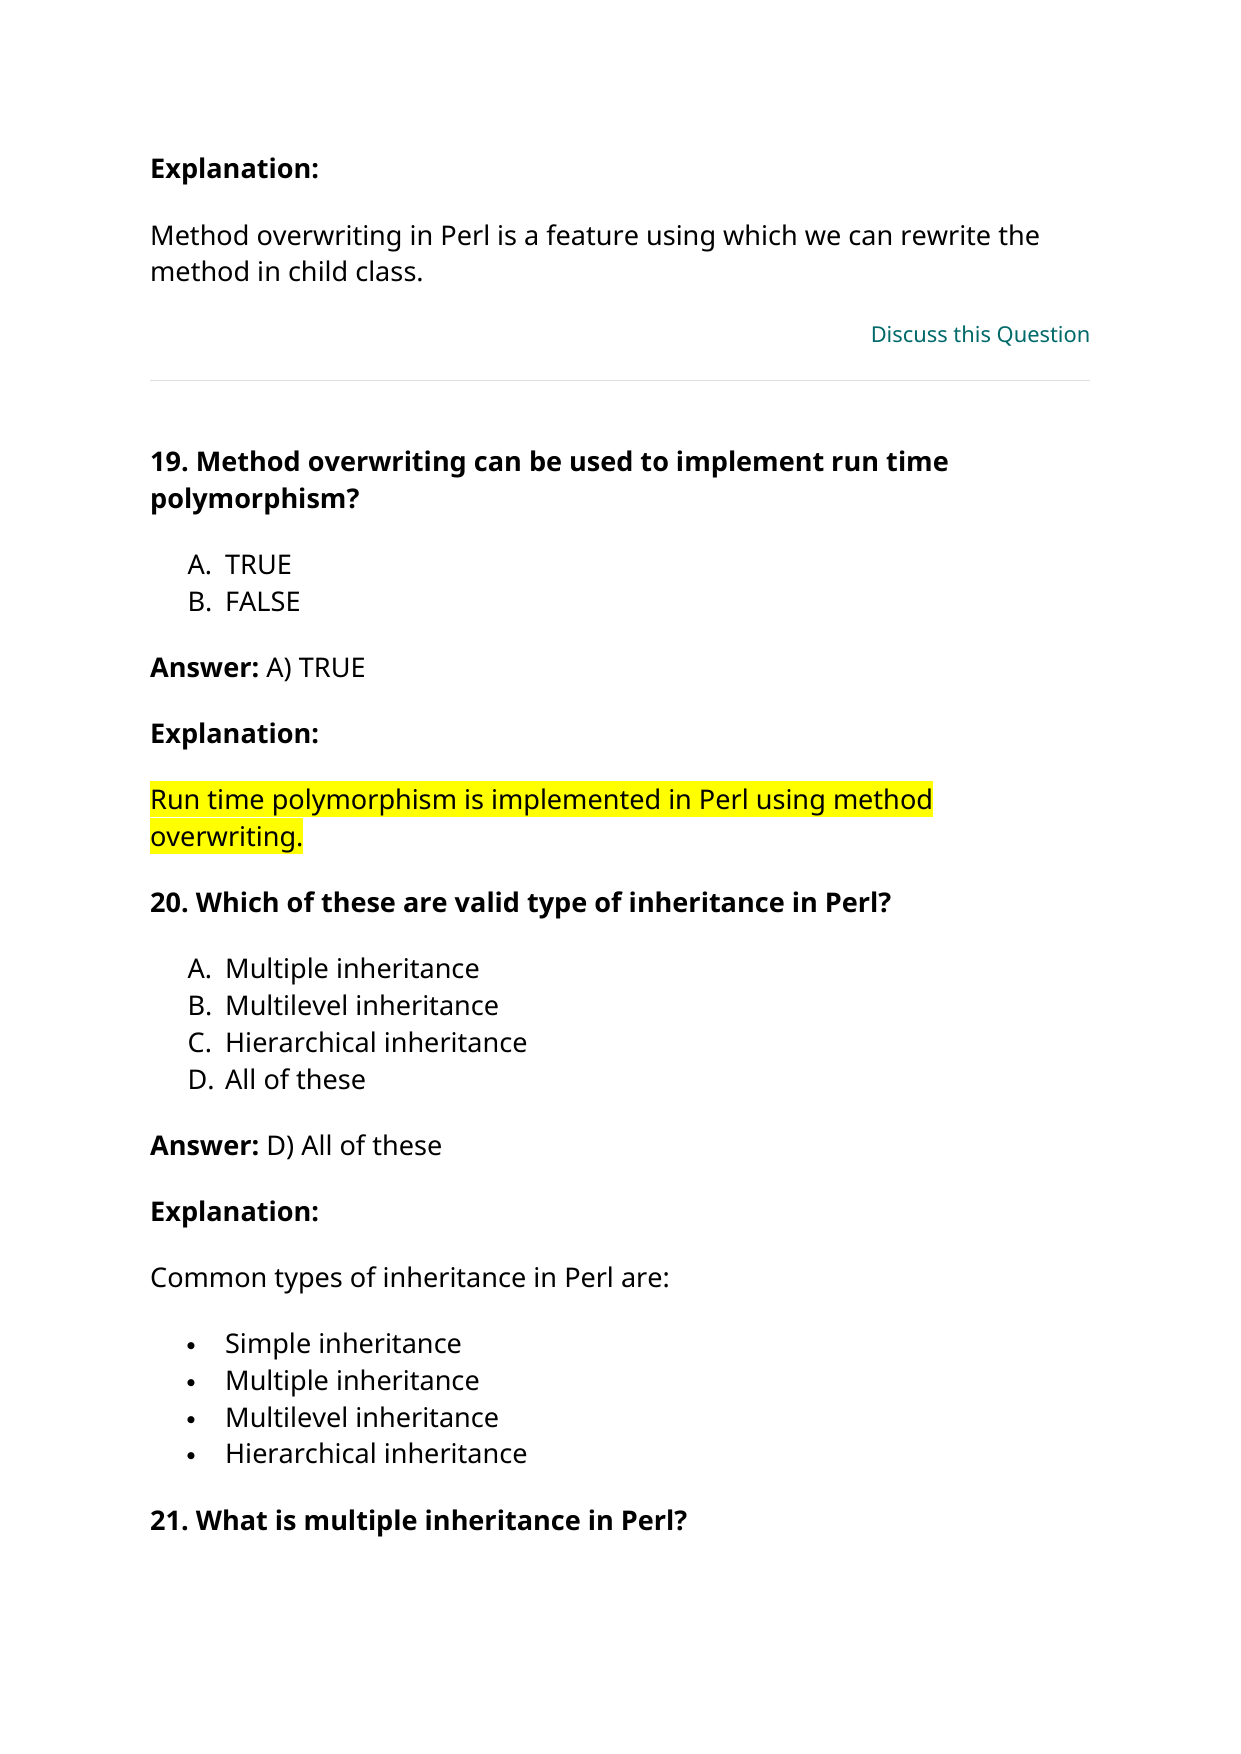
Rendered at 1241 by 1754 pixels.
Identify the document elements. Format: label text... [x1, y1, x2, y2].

list Multiple inheritance [187, 949, 1090, 986]
list Multilevel inheritance [187, 986, 1090, 1023]
text Explanation: [150, 150, 1090, 187]
text Run time polymorphism is implemented in Perl using method overwriting. [150, 781, 1090, 854]
list Simple inheritance [187, 1324, 1090, 1361]
text Explanation: [150, 714, 1090, 751]
text Discuss this Question [150, 319, 1090, 349]
text Answer: D) All of these [150, 1126, 1090, 1163]
list All of these [187, 1060, 1090, 1097]
text 21. What is multiple inheritance in Perl? [150, 1501, 1090, 1538]
list Multilevel inheritance [187, 1398, 1090, 1435]
list Hierarchical inheritance [187, 1023, 1090, 1060]
list TRUE [187, 546, 1090, 582]
text 19. Method overwriting can be used to implement run time polymorphism? [150, 443, 1090, 516]
list Multiple inheritance [187, 1361, 1090, 1398]
text Answer: A) TRUE [150, 648, 1090, 685]
list FALSE [187, 582, 1090, 619]
text Common types of inheritance in Perl are: [150, 1258, 1090, 1295]
text Method overwriting in Perl is a feature using which we can rewrite the method in child class. [150, 216, 1090, 290]
list Hierarchical inheritance [187, 1435, 1090, 1472]
text 20. Which of these are valid type of inheritance in Perl? [150, 883, 1090, 920]
text Explanation: [150, 1192, 1090, 1229]
